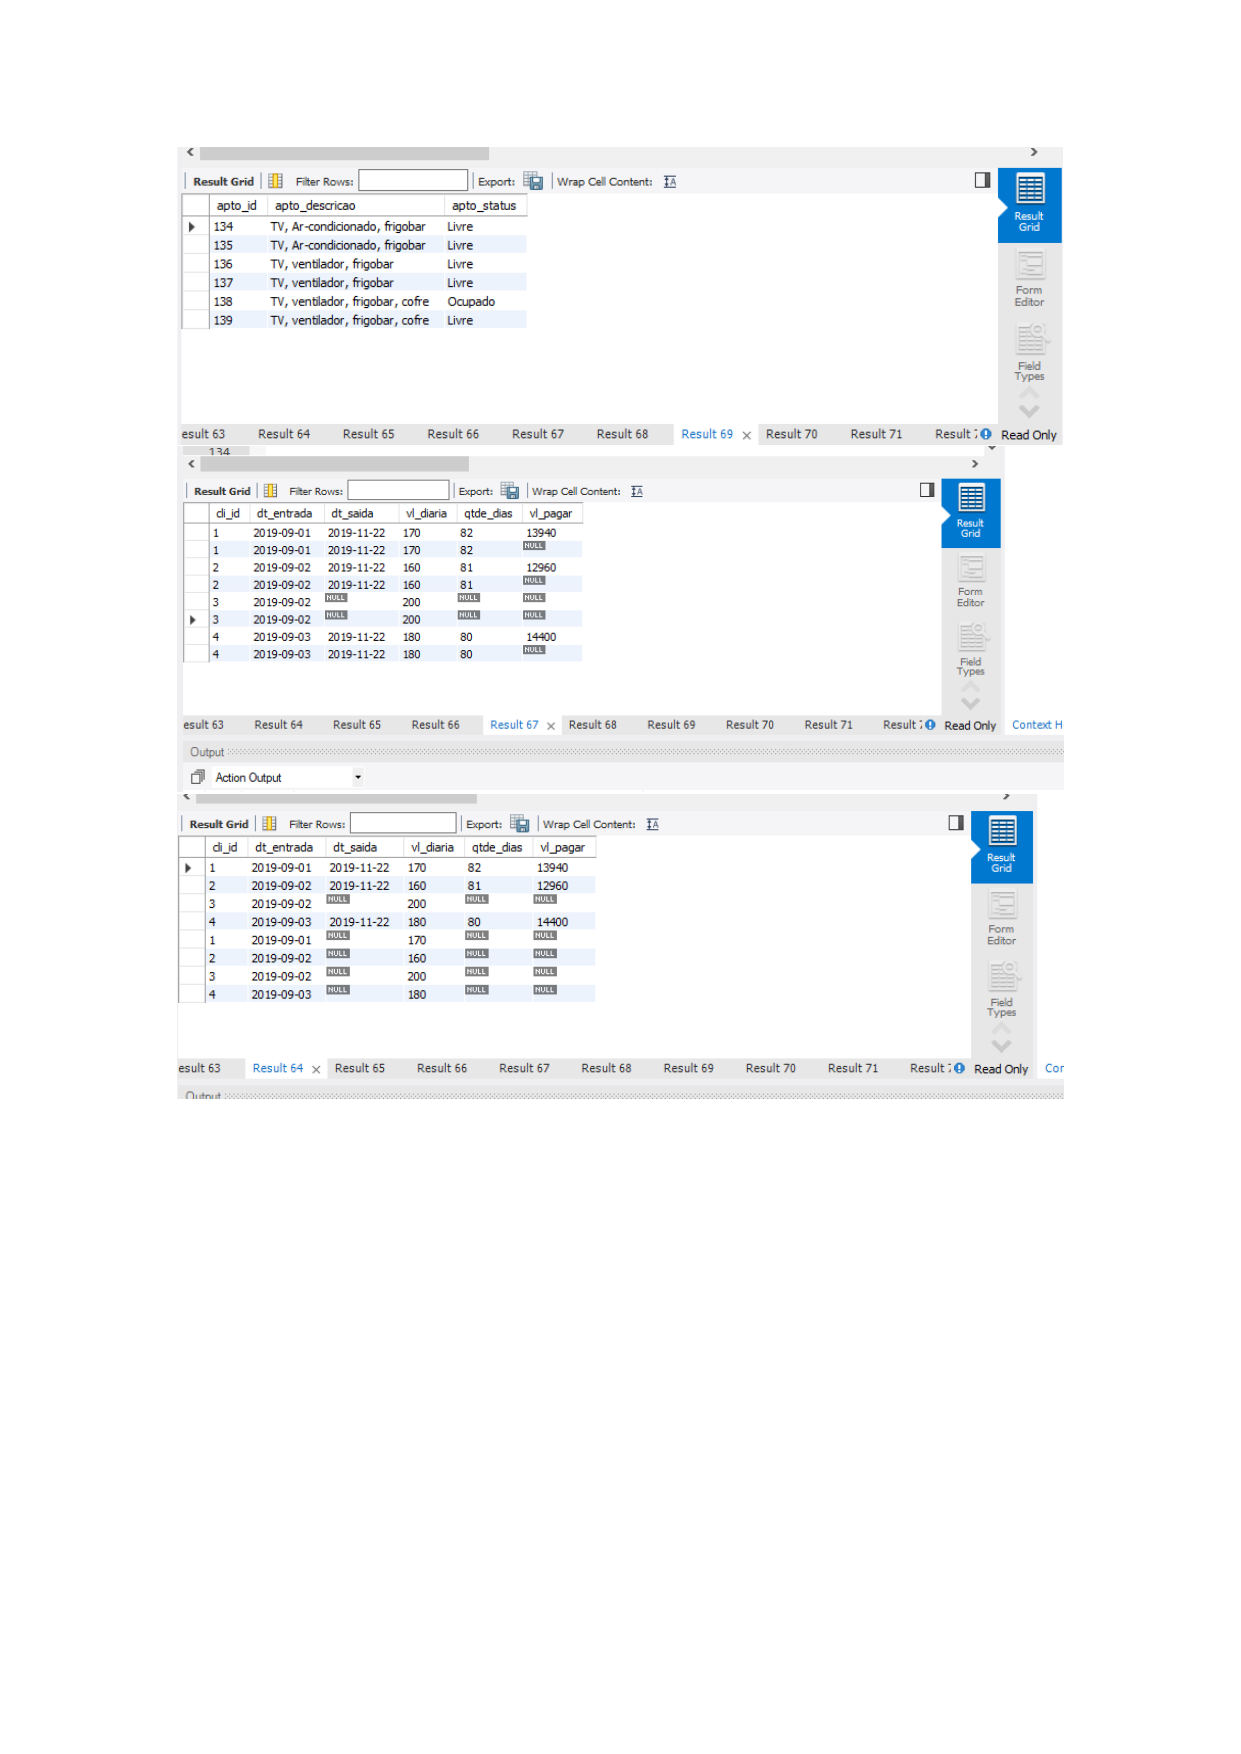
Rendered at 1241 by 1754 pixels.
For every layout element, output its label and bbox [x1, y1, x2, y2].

picture [177, 794, 1064, 1099]
picture [177, 147, 1063, 445]
picture [177, 446, 1064, 792]
